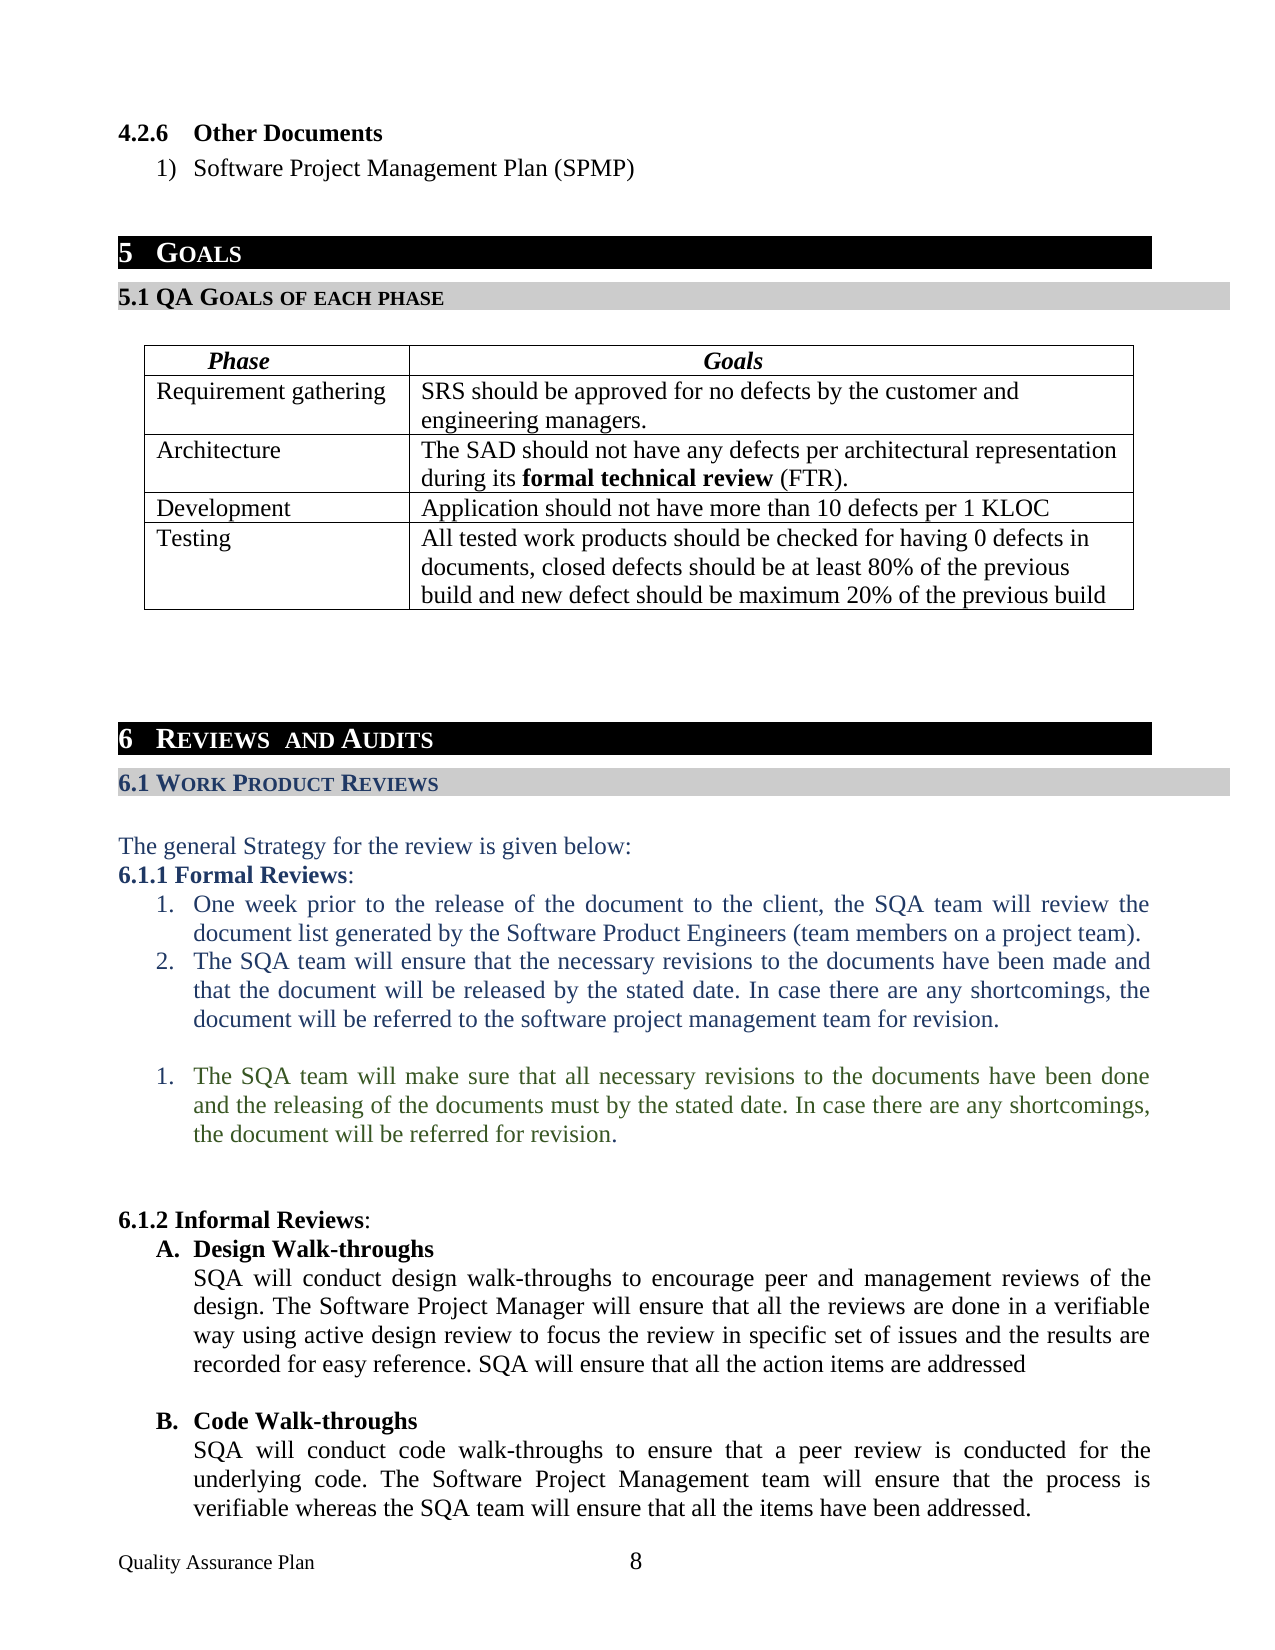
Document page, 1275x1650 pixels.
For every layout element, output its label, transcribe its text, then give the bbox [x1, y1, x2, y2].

list One week prior to the release of the document to the client, the SQA team will review the document list generated by the Software Product Engineers (team members on a project team). [156, 889, 1152, 946]
text 6.1.1 Formal Reviews: [118, 860, 1152, 889]
table_cell Architecture [145, 435, 409, 492]
subtitle Work Product Reviews [118, 768, 1230, 796]
list The SQA team will make sure that all necessary revisions to the documents have been done and the releasing of the documents must by the stated date. In case there are any shortcomings, the document will be referred for revision. [156, 1061, 1152, 1148]
table_cell Testing [145, 523, 409, 609]
subtitle Reviews and Audits [118, 722, 1152, 755]
table_cell Development [145, 493, 409, 522]
text 6.1.2 Informal Reviews: [118, 1205, 1152, 1234]
text SQA will conduct code walk-throughs to ensure that a peer review is conducted for the underlying code. The Software Project Management team will ensure that the process is verifiable whereas the SQA team will ensure that all the items have been addressed. [193, 1435, 1152, 1521]
table_cell All tested work products should be checked for having 0 defects in documents, closed defects should be at least 80% of the previous build and new defect should be maximum 20% of the previous build [410, 523, 1133, 609]
subtitle QA Goals of each phase [118, 282, 1230, 310]
table_cell SRS should be approved for no defects by the customer and engineering managers. [410, 376, 1133, 434]
list The SQA team will ensure that the necessary revisions to the documents have been made and that the document will be released by the stated date. In case there are any shortcomings, the document will be referred to the software project management team for revision. [156, 946, 1152, 1033]
list Design Walk-throughs [156, 1234, 1152, 1263]
text The general Strategy for the review is given below: [118, 831, 1152, 860]
subtitle Goals [118, 236, 1152, 269]
list Software Project Management Plan (SPMP) [156, 153, 1157, 182]
table_header Phase [145, 346, 409, 375]
list Code Walk-throughs [156, 1406, 1152, 1435]
table_cell Application should not have more than 10 defects per 1 KLOC [410, 493, 1133, 522]
subtitle Other Documents [118, 118, 1157, 147]
table_header Goals [410, 346, 1133, 375]
table_cell The SAD should not have any defects per architectural representation during its formal technical review (FTR). [410, 435, 1133, 492]
text SQA will conduct design walk-throughs to encourage peer and management reviews of the design. The Software Project Manager will ensure that all the reviews are done in a verifiable way using active design review to focus the review in specific set of issues and the results are recorded for easy reference. SQA will ensure that all the action items are addressed [193, 1263, 1152, 1378]
table_cell Requirement gathering [145, 376, 409, 434]
